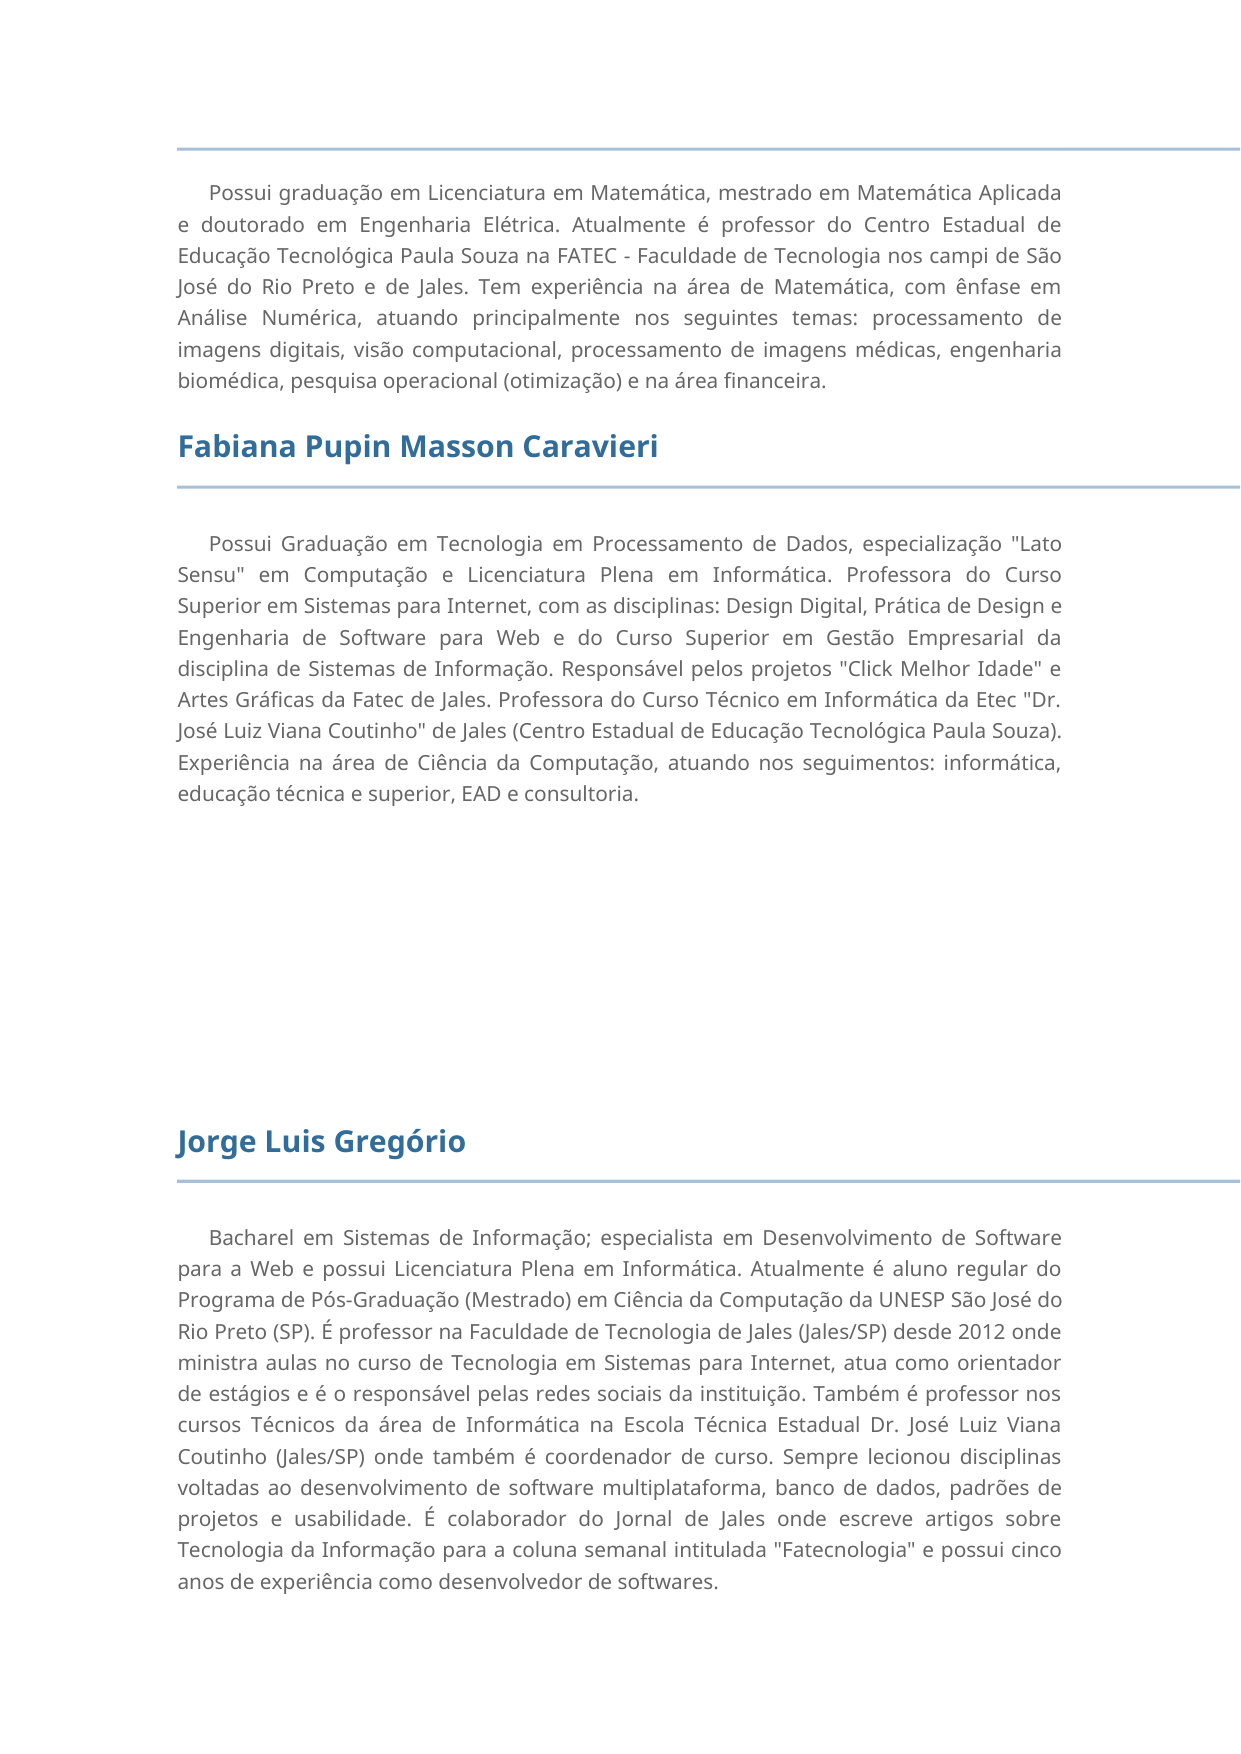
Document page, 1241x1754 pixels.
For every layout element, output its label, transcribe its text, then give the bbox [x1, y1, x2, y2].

text Possui Graduação em Tecnologia em Processamento de Dados, especialização "Lato Sensu" em Computação e Licenciatura Plena em Informática. Professora do Curso Superior em Sistemas para Internet, com as disciplinas: Design Digital, Prática de Design e Engenharia de Software para Web e do Curso Superior em Gestão Empresarial da disciplina de Sistemas de Informação. Responsável pelos projetos "Click Melhor Idade" e Artes Gráficas da Fatec de Jales. Professora do Curso Técnico em Informática da Etec "Dr. José Luiz Viana Coutinho" de Jales (Centro Estadual de Educação Tecnológica Paula Souza). Experiência na área de Ciência da Computação, atuando nos seguimentos: informática, educação técnica e superior, EAD e consultoria. [177, 526, 1063, 807]
text Possui graduação em Licenciatura em Matemática, mestrado em Matemática Aplicada e doutorado em Engenharia Elétrica. Atualmente é professor do Centro Estadual de Educação Tecnológica Paula Souza na FATEC - Faculdade de Tecnologia nos campi de São José do Rio Preto e de Jales. Tem experiência na área de Matemática, com ênfase em Análise Numérica, atuando principalmente nos seguintes temas: processamento de imagens digitais, visão computacional, processamento de imagens médicas, engenharia biomédica, pesquisa operacional (otimização) e na área financeira. [177, 176, 1063, 394]
text Fabiana Pupin Masson Caravieri [177, 426, 1063, 467]
text Bacharel em Sistemas de Informação; especialista em Desenvolvimento de Software para a Web e possui Licenciatura Plena em Informática. Atualmente é aluno regular do Programa de Pós-Graduação (Mestrado) em Ciência da Computação da UNESP São José do Rio Preto (SP). É professor na Faculdade de Tecnologia de Jales (Jales/SP) desde 2012 onde ministra aulas no curso de Tecnologia em Sistemas para Internet, atua como orientador de estágios e é o responsável pelas redes sociais da instituição. Também é professor nos cursos Técnicos da área de Informática na Escola Técnica Estadual Dr. José Luiz Viana Coutinho (Jales/SP) onde também é coordenador de curso. Sempre lecionou disciplinas voltadas ao desenvolvimento de software multiplataforma, banco de dados, padrões de projetos e usabilidade. É colaborador do Jornal de Jales onde escreve artigos sobre Tecnologia da Informação para a coluna semanal intitulada "Fatecnologia" e possui cinco anos de experiência como desenvolvedor de softwares. [177, 1220, 1063, 1595]
text Jorge Luis Gregório [177, 1120, 1063, 1161]
